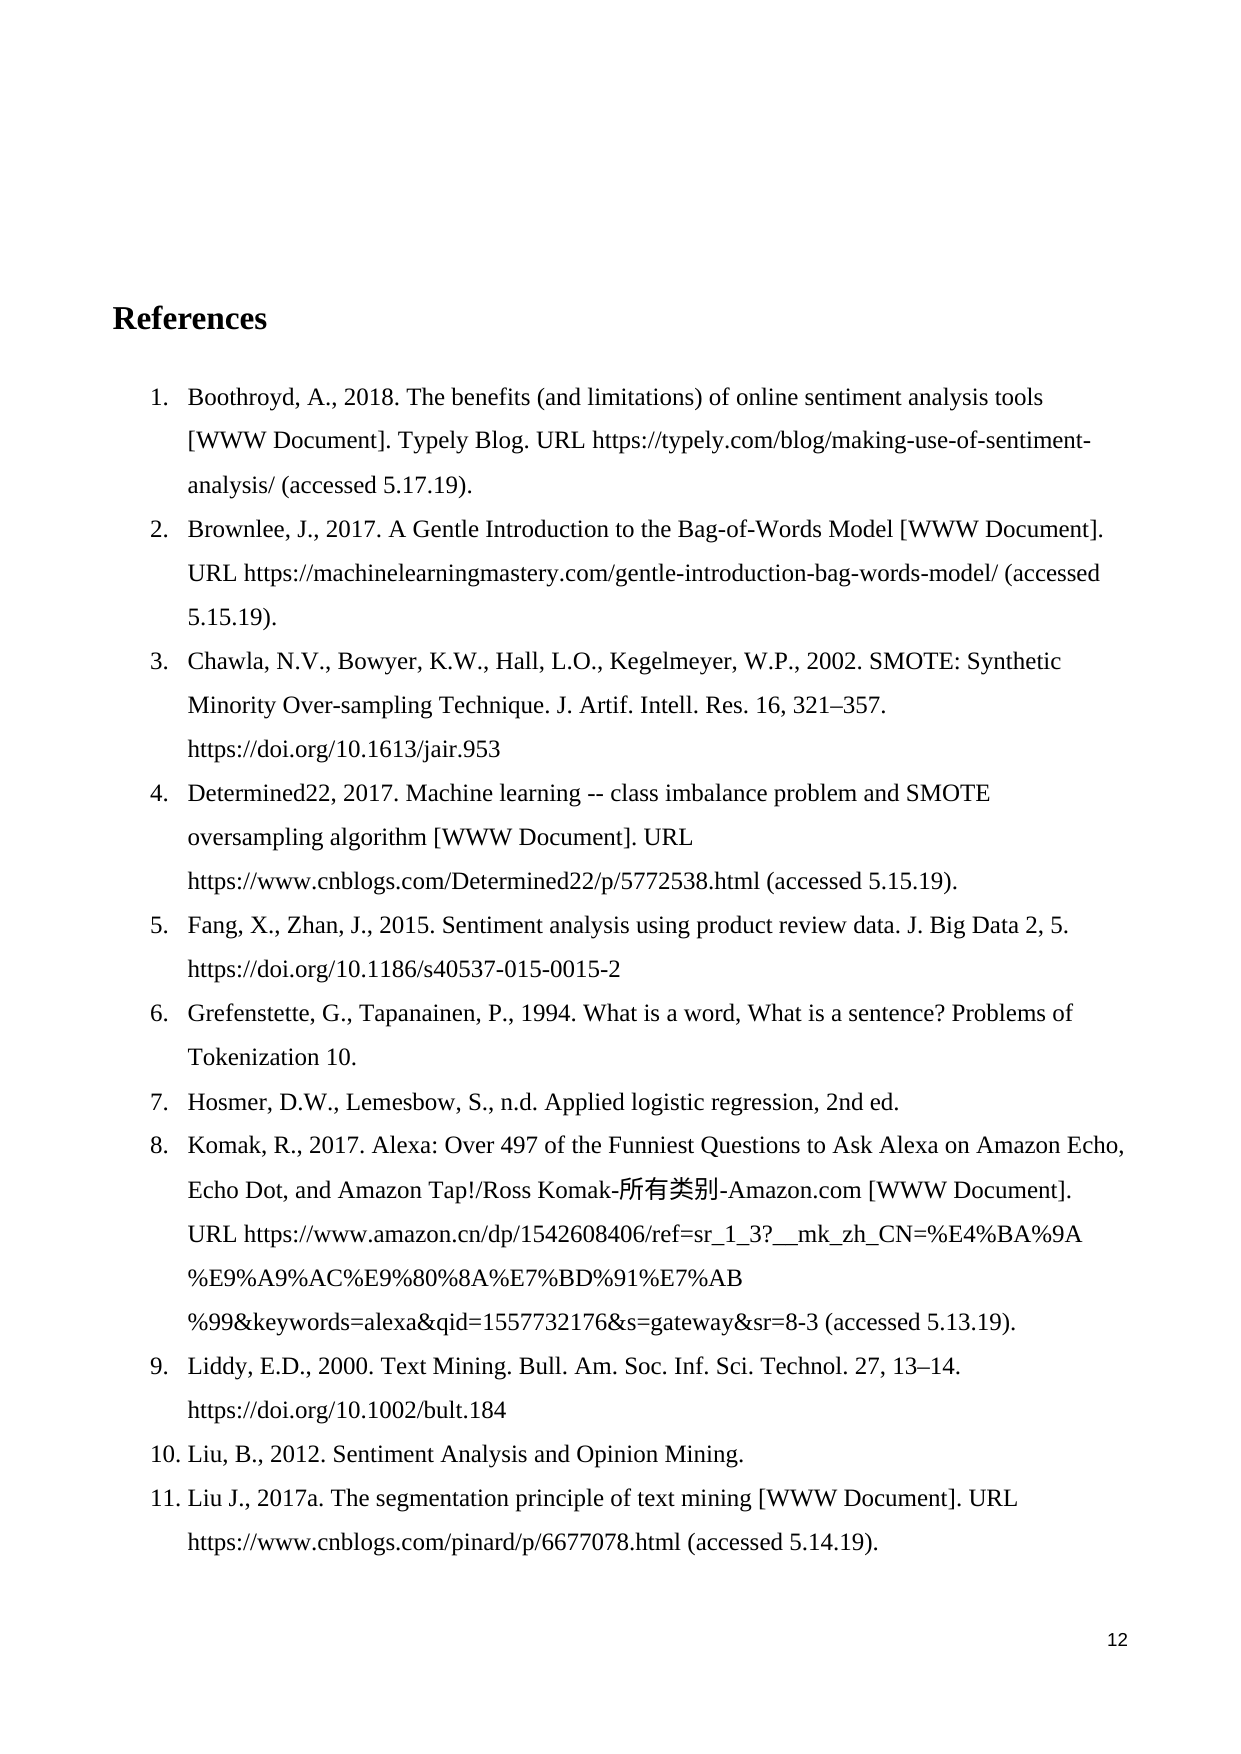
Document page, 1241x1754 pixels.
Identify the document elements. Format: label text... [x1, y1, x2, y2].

list Chawla, N.V., Bowyer, K.W., Hall, L.O., Kegelmeyer, W.P., 2002. SMOTE: Synthetic Minority Over-sampling Technique. J. Artif. Intell. Res. 16, 321–357. https://doi.org/10.1613/jair.953 [150, 638, 1128, 771]
list Brownlee, J., 2017. A Gentle Introduction to the Bag-of-Words Model [WWW Document]. URL https://machinelearningmastery.com/gentle-introduction-bag-words-model/ (accessed 5.15.19). [150, 506, 1128, 638]
list Liu, B., 2012. Sentiment Analysis and Opinion Mining. [150, 1431, 1128, 1476]
list Liddy, E.D., 2000. Text Mining. Bull. Am. Soc. Inf. Sci. Technol. 27, 13–14. https://doi.org/10.1002/bult.184 [150, 1343, 1128, 1431]
list Determined22, 2017. Machine learning -- class imbalance problem and SMOTE oversampling algorithm [WWW Document]. URL https://www.cnblogs.com/Determined22/p/5772538.html (accessed 5.15.19). [150, 771, 1128, 903]
list Fang, X., Zhan, J., 2015. Sentiment analysis using product review data. J. Big Data 2, 5. https://doi.org/10.1186/s40537-015-0015-2 [150, 903, 1128, 991]
list Grefenstette, G., Tapanainen, P., 1994. What is a word, What is a sentence? Problems of Tokenization 10. [150, 991, 1128, 1079]
list Boothroyd, A., 2018. The benefits (and limitations) of online sentiment analysis tools [WWW Document]. Typely Blog. URL https://typely.com/blog/making-use-of-sentiment-analysis/ (accessed 5.17.19). [150, 374, 1128, 506]
subtitle References [112, 296, 1128, 339]
list Liu J., 2017a. The segmentation principle of text mining [WWW Document]. URL https://www.cnblogs.com/pinard/p/6677078.html (accessed 5.14.19). [150, 1476, 1128, 1564]
list Komak, R., 2017. Alexa: Over 497 of the Funniest Questions to Ask Alexa on Amazon Echo, Echo Dot, and Amazon Tap!/Ross Komak-所有类别-Amazon.com [WWW Document]. URL https://www.amazon.cn/dp/1542608406/ref=sr_1_3?__mk_zh_CN=%E4%BA%9A%E9%A9%AC%E9%80%8A%E7%BD%91%E7%AB%99&keywords=alexa&qid=1557732176&s=gateway&sr=8-3 (accessed 5.13.19). [150, 1123, 1128, 1343]
list Hosmer, D.W., Lemesbow, S., n.d. Applied logistic regression, 2nd ed. [150, 1079, 1128, 1123]
